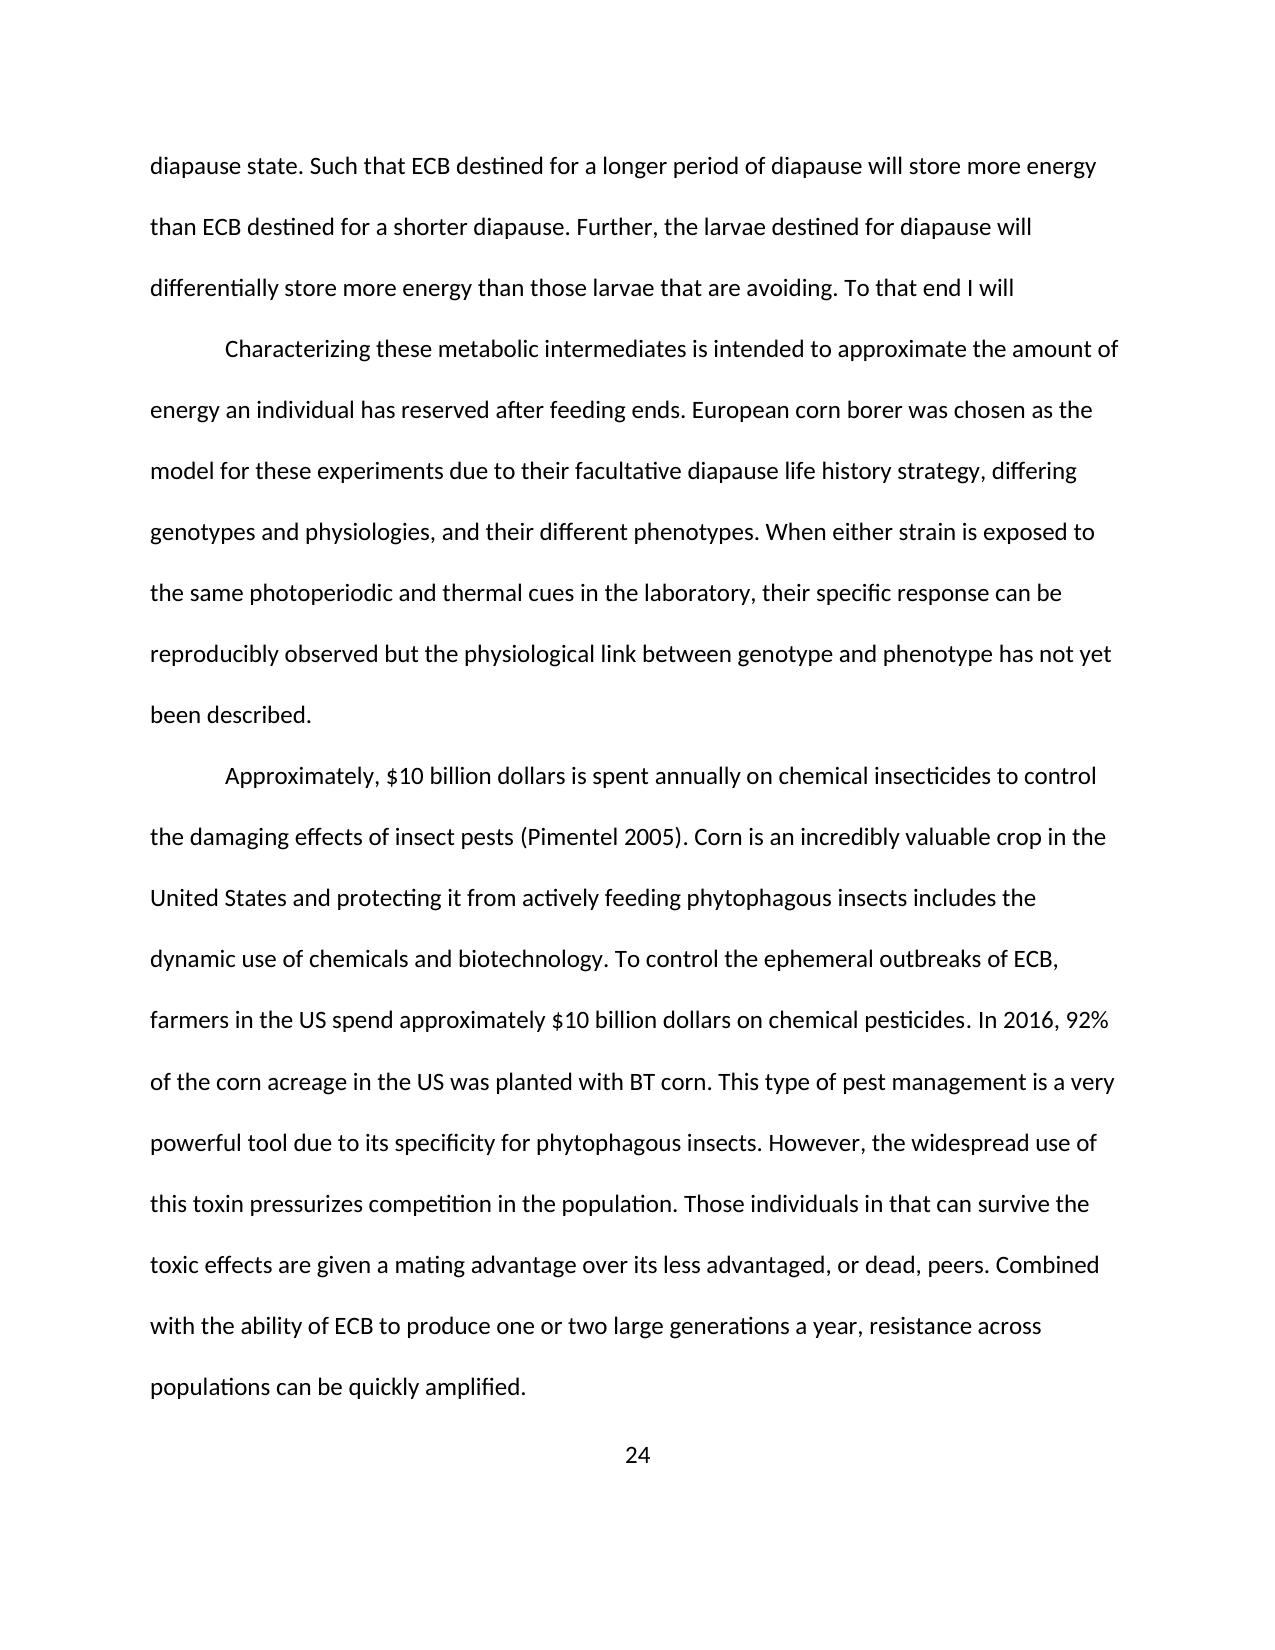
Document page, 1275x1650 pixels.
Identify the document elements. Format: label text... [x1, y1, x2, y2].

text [150, 150, 1125, 303]
text Approximately, $10 billion dollars is spent annually on chemical insecticides to control the damaging effects of insect pests (Pimentel 2005). Corn is an incredibly valuable crop in the United States and protecting it from actively feeding phytophagous insects includes the dynamic use of chemicals and biotechnology. To control the ephemeral outbreaks of ECB, farmers in the US spend approximately $10 billion dollars on chemical pesticides. In 2016, 92% of the corn acreage in the US was planted with BT corn. This type of pest management is a very powerful tool due to its specificity for phytophagous insects. However, the widespread use of this toxin pressurizes competition in the population. Those individuals in that can survive the toxic effects are given a mating advantage over its less advantaged, or dead, peers. Combined with the ability of ECB to produce one or two large generations a year, resistance across populations can be quickly amplified. [150, 760, 1125, 1401]
text Characterizing these metabolic intermediates is intended to approximate the amount of energy an individual has reserved after feeding ends. European corn borer was chosen as the model for these experiments due to their facultative diapause life history strategy, differing genotypes and physiologies, and their different phenotypes. When either strain is exposed to the same photoperiodic and thermal cues in the laboratory, their specific response can be reproducibly observed but the physiological link between genotype and phenotype has not yet been described. [150, 333, 1125, 730]
